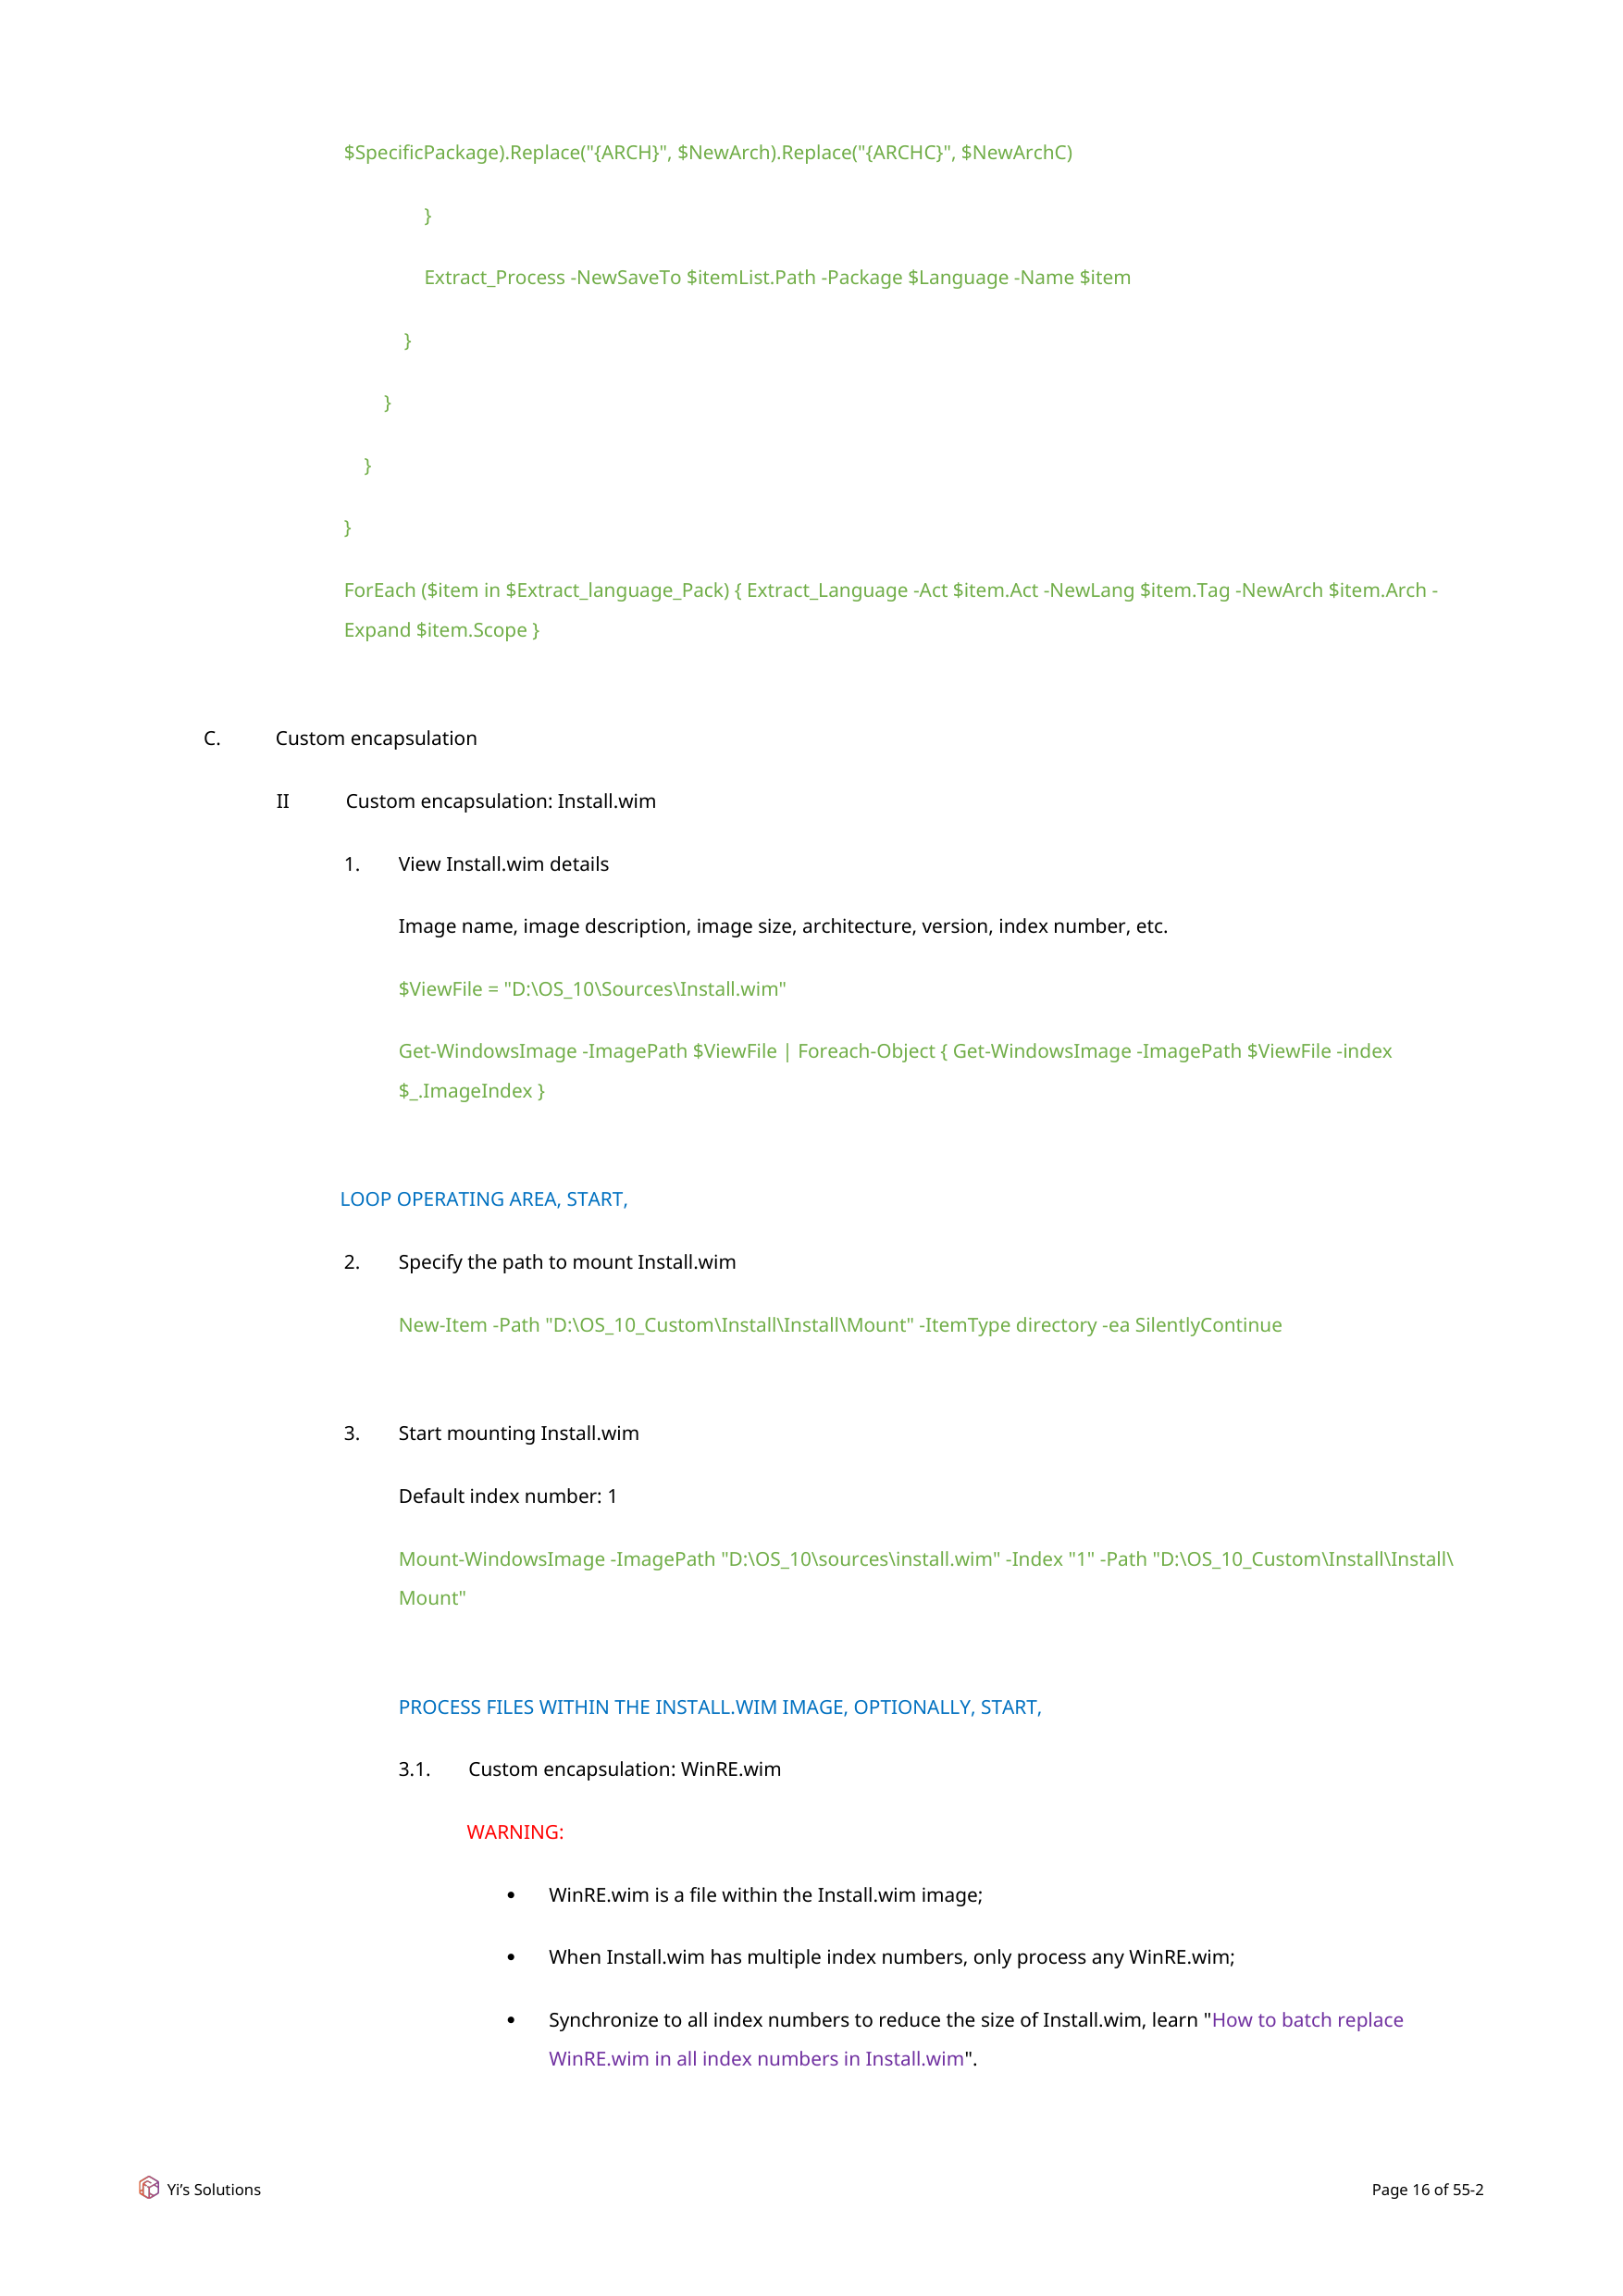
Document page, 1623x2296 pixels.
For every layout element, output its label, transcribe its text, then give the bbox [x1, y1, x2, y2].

text Default index number: 1 [399, 1483, 1484, 1509]
subtitle Specify the path to mount Install.wim [344, 1248, 1484, 1275]
picture [139, 2176, 159, 2199]
text Image name, image description, image size, architecture, version, index number, etc. [399, 912, 1484, 939]
text LOOP OPERATING AREA, START, [340, 1186, 1484, 1212]
subtitle Custom encapsulation: Install.wim [276, 788, 1484, 813]
subtitle Start mounting Install.wim [344, 1420, 1484, 1446]
list Extract_Process -NewSaveTo $itemList.Path -Package $Language -Name $item [344, 264, 1484, 291]
list } [344, 202, 1484, 228]
text Mount-WindowsImage -ImagePath "D:\OS_10\sources\install.wim" -Index "1" -Path "D:\OS_10_Custom\Install\Install\Mount" [399, 1545, 1484, 1611]
list ForEach ($item in $Extract_language_Pack) { Extract_Language -Act $item.Act -NewLang $item.Tag -NewArch $item.Arch -Expand $item.Scope } [344, 577, 1484, 642]
text $ViewFile = "D:\OS_10\Sources\Install.wim" [399, 975, 1484, 1001]
subtitle View Install.wim details [344, 850, 1484, 876]
text PROCESS FILES WITHIN THE INSTALL.WIM IMAGE, OPTIONALLY, START, [399, 1694, 1484, 1719]
list When Install.wim has multiple index numbers, only process any WinRE.wim; [508, 1943, 1484, 1970]
list } [344, 452, 1484, 478]
subtitle Custom encapsulation: WinRE.wim [399, 1756, 1484, 1782]
list Synchronize to all index numbers to reduce the size of Install.wim, learn "How to batch replace WinRE.wim in all index numbers in Install.wim". [508, 2006, 1484, 2072]
list New-Item -Path "D:\OS_10_Custom\Install\Install\Mount" -ItemType directory -ea SilentlyContinue [399, 1311, 1484, 1337]
text WARNING: [466, 1818, 1484, 1844]
list } [344, 327, 1484, 353]
subtitle Custom encapsulation [221, 725, 1484, 751]
list } [344, 515, 1484, 540]
list WinRE.wim is a file within the Install.wim image; [508, 1881, 1484, 1907]
list } [344, 389, 1484, 416]
text Get-WindowsImage -ImagePath $ViewFile | Foreach-Object { Get-WindowsImage -ImagePath $ViewFile -index $_.ImageIndex } [399, 1037, 1484, 1103]
